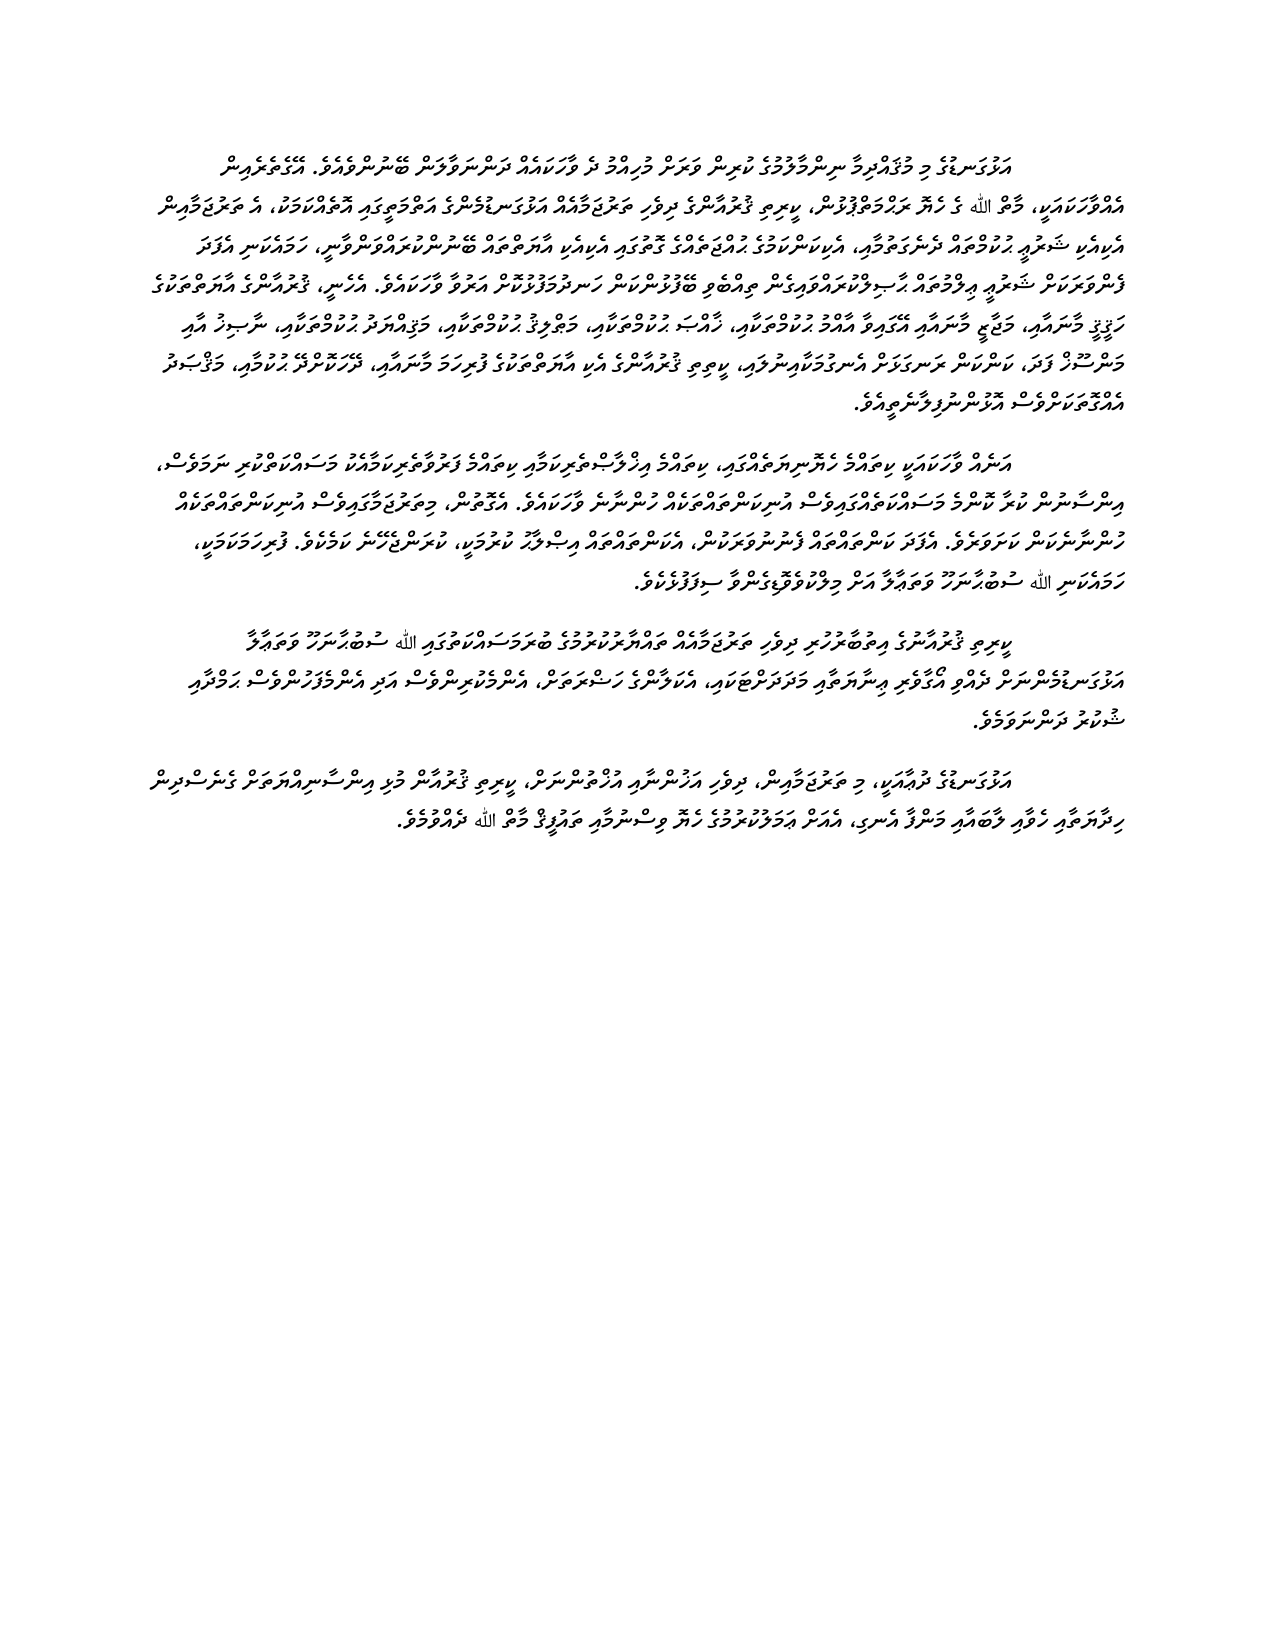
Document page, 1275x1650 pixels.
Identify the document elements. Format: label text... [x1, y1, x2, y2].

text އަޅުގަނޑުގެ ދުޢާއަކީ، މި ތަރުޖަމާއިން، ދިވެހި އަޚުންނާއި އުޚްތުންނަށް، ކީރިތި ޤުރުއާން މުޅި އިންސާނިއްޔަތަށް ގެނެސްދިން ހިދާޔަތާއި ހެވާއި ލާބައާއި މަންފާ އެނގި، އެއަށް ޢަމަލުކުރުމުގެ ހެޔޮ ވިސްނުމާއި ތައުފީޤް މާތް ﷲ ދެއްވުމެވެ. [150, 764, 1125, 837]
text ކީރިތި ޤުރުއާނުގެ އިތުބާރުހުރި ދިވެހި ތަރުޖަމާއެއް ތައްޔާރުކުރުމުގެ ބުރަމަސައްކަތުގައި ﷲ ސުބުޙާނަހޫ ވަތަޢާލާ އަޅުގަނޑުމެންނަށް ދެއްވި އޯގާވެރި ޢިނާޔަތާއި މަދަދަށްޓަކައި، އެކަލާންގެ ހަޟްރަތަށް، އެންމެކުރިންވެސް އަދި އެންމެފަހުންވެސް ޙަމްދާއި ޝުކުރު ދަންނަވަމެވެ. [150, 625, 1125, 738]
text އަޅުގަނޑުގެ މި މުޤައްދިމާ ނިންމާލުމުގެ ކުރިން ވަރަށް މުހިއްމު ދެ ވާހަކައެއް ދަންނަވާލަން ބޭނުންވެއެވެ. އޭގެތެރެއިން އެއްވާހަކައަކީ، މާތް ﷲ ގެ ހެޔޮ ރަޙްމަތްޕުޅުން، ކީރިތި ޤުރުއާންގެ ދިވެހި ތަރުޖަމާއެއް އަޅުގަނޑުމެންގެ އަތްމަތީގައި އޮތެއްކަމަކު، އެ ތަރުޖަމާއިން އެކިއެކި ޝަރުޢީ ޙުކުމްތައް ދެނެގަތުމާއި، އެކިކަންކަމުގެ ޙުއްޖަތެއްގެ ގޮތުގައި އެކިއެކި އާޔަތްތައް ބޭނުންކުރައްވަންވާނީ، ހަމައެކަނި އެފަދަ ފެންވަރަކަށް ޝަރުޢީ ޢިލްމުތައް ޙާޞިލްކުރައްވައިގެން ތިއްބެވި ބޭފުޅުންކަން ހަނދުމަފުޅުކޮށް އަރުވާ ވާހަކައެވެ. އެހެނީ، ޤުރުއާންގެ އާޔަތްތަކުގެ ހަޤީޤީ މާނައާއި، މަޖާޒީ މާނައާއި އޭގައިވާ އާއްމު ޙުކުމްތަކާއި، ޚާއްޞަ ޙުކުމްތަކާއި، މަޠްލިޤު ޙުކުމްތަކާއި، މަޤިއްޔަދު ޙުކުމްތަކާއި، ނާޞިޚު އާއި މަންސޫޚް ފަދަ، ކަންކަން ރަނގަޅަށް އެނގުމަކާއިނުލައި، ކީތިތި ޤުރުއާންގެ އެކި އާޔަތްތަކުގެ ފުރިހަމަ މާނައާއި، ދޭހަކޮށްދޭ ޙުކުމާއި، މަޤްޞަދު އެއްގޮތަކަށްވެސް އޮޅުންނުފިލާނެތީއެވެ. [150, 150, 1125, 421]
text އަނެއް ވާހަކައަކީ ކިތައްމެ ހެޔޮނިޔަތެއްގައި، ކިތައްމެ އިޚްލާޞްތެރިކަމާއި ކިތައްމެ ފަރުވާތެރިކަމާއެކު މަސައްކަތްކުރި ނަމަވެސް، އިންސާނުން ކުރާ ކޮންމެ މަސައްކަތެއްގައިވެސް އުނިކަންތައްތަކެއް ހުންނާނެ ވާހަކައެވެ. އެގޮތުން، މިތަރުޖަމާގައިވެސް އުނިކަންތައްތަކެއް ހުންނާނެކަން ކަށަވަރެވެ. އެފަދަ ކަންތައްތައް ފެނުނުވަރަކުން، އެކަންތައްތައް އިޞްލާޙު ކުރުމަކީ، ކުރަންޖެހޭނެ ކަމެކެވެ. ފުރިހަމަކަމަކީ، ހަމައެކަނި ﷲ ސުބުޙާނަހޫ ވަތަޢާލާ އަށް މިލްކުވެވޮޑިގެންވާ ސިފަފުޅެކެވެ. [150, 446, 1125, 599]
